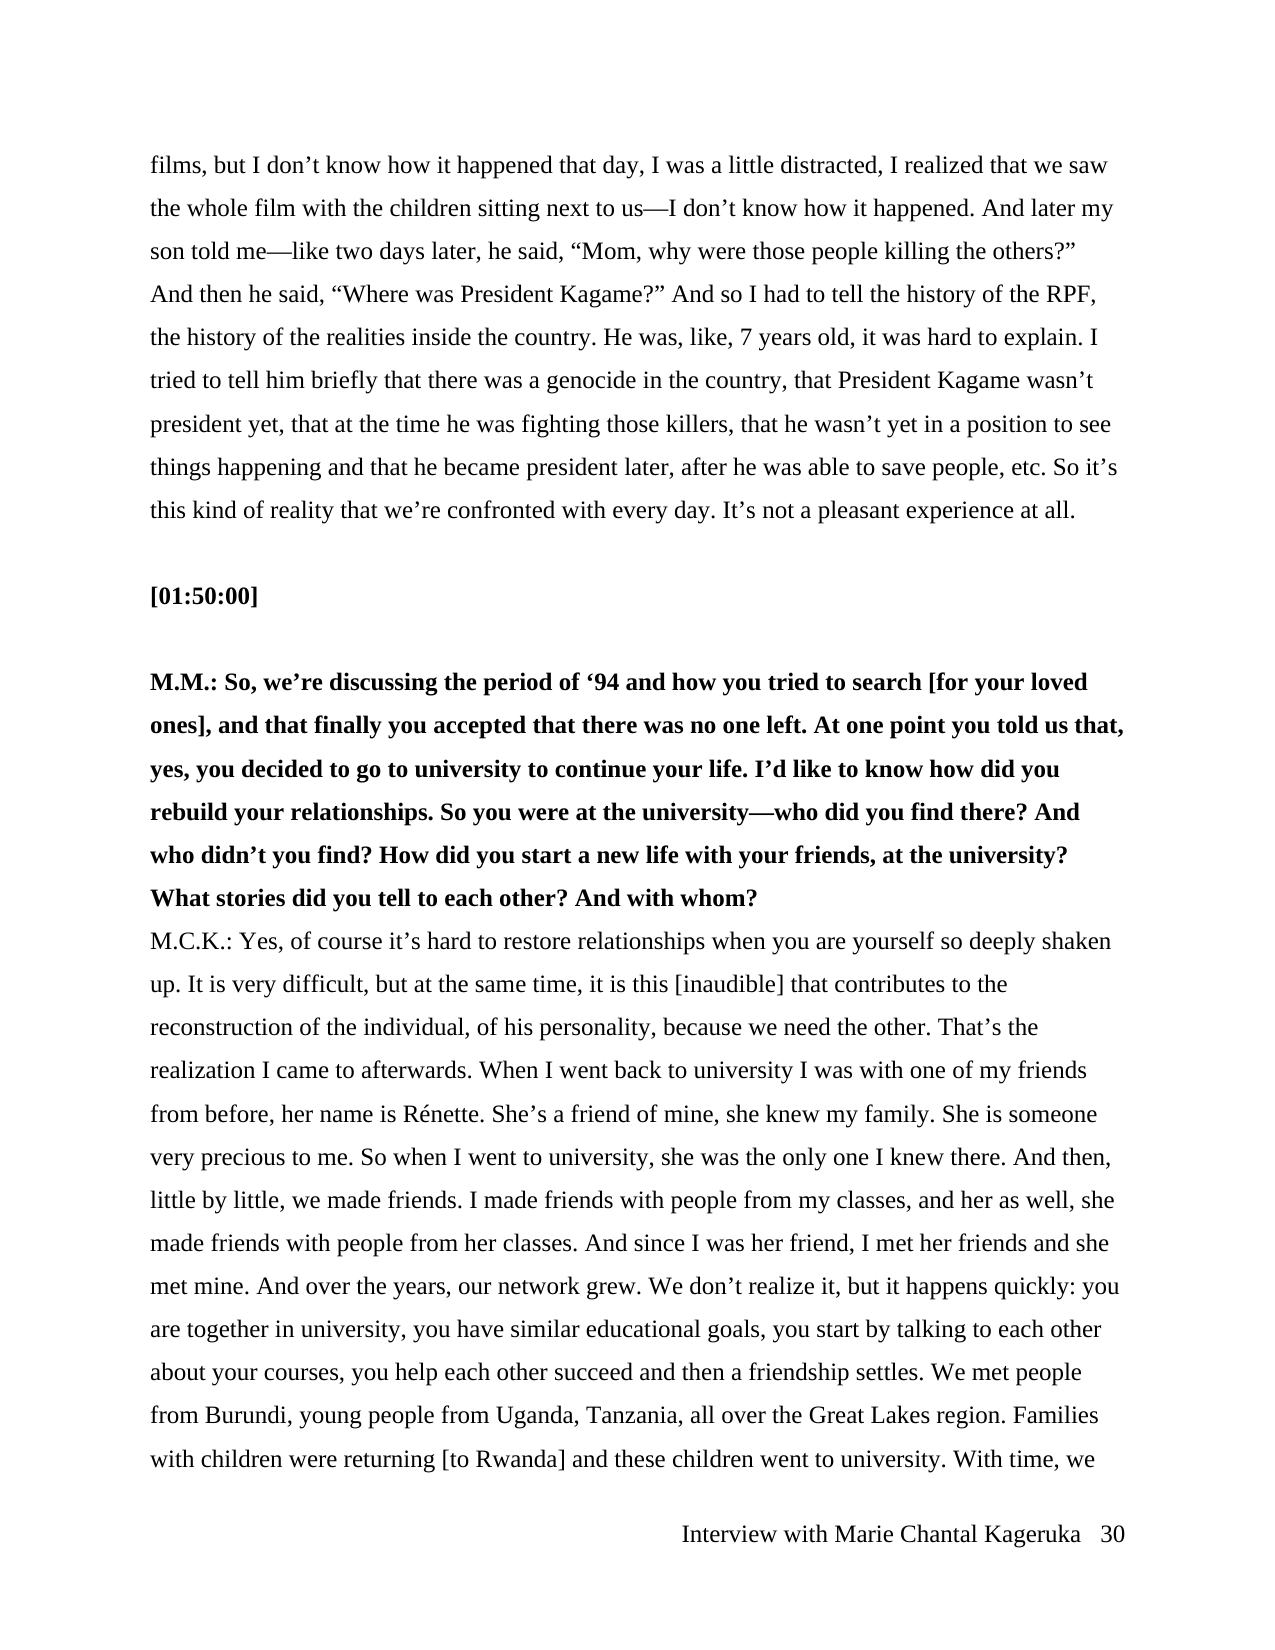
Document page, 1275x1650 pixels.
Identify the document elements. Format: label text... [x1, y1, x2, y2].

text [150, 926, 1125, 1472]
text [150, 150, 1125, 524]
text M.M.: So, we’re discussing the period of ‘94 and how you tried to search [for your loved ones], and that finally you accepted that there was no one left. At one point you told us that, yes, you decided to go to university to continue your life. I’d like to know how did you rebuild your relationships. So you were at the university—who did you find there? And who didn’t you find? How did you start a new life with your friends, at the university? What stories did you tell to each other? And with whom? [150, 667, 1125, 912]
text [01:50:00] [150, 581, 1125, 610]
